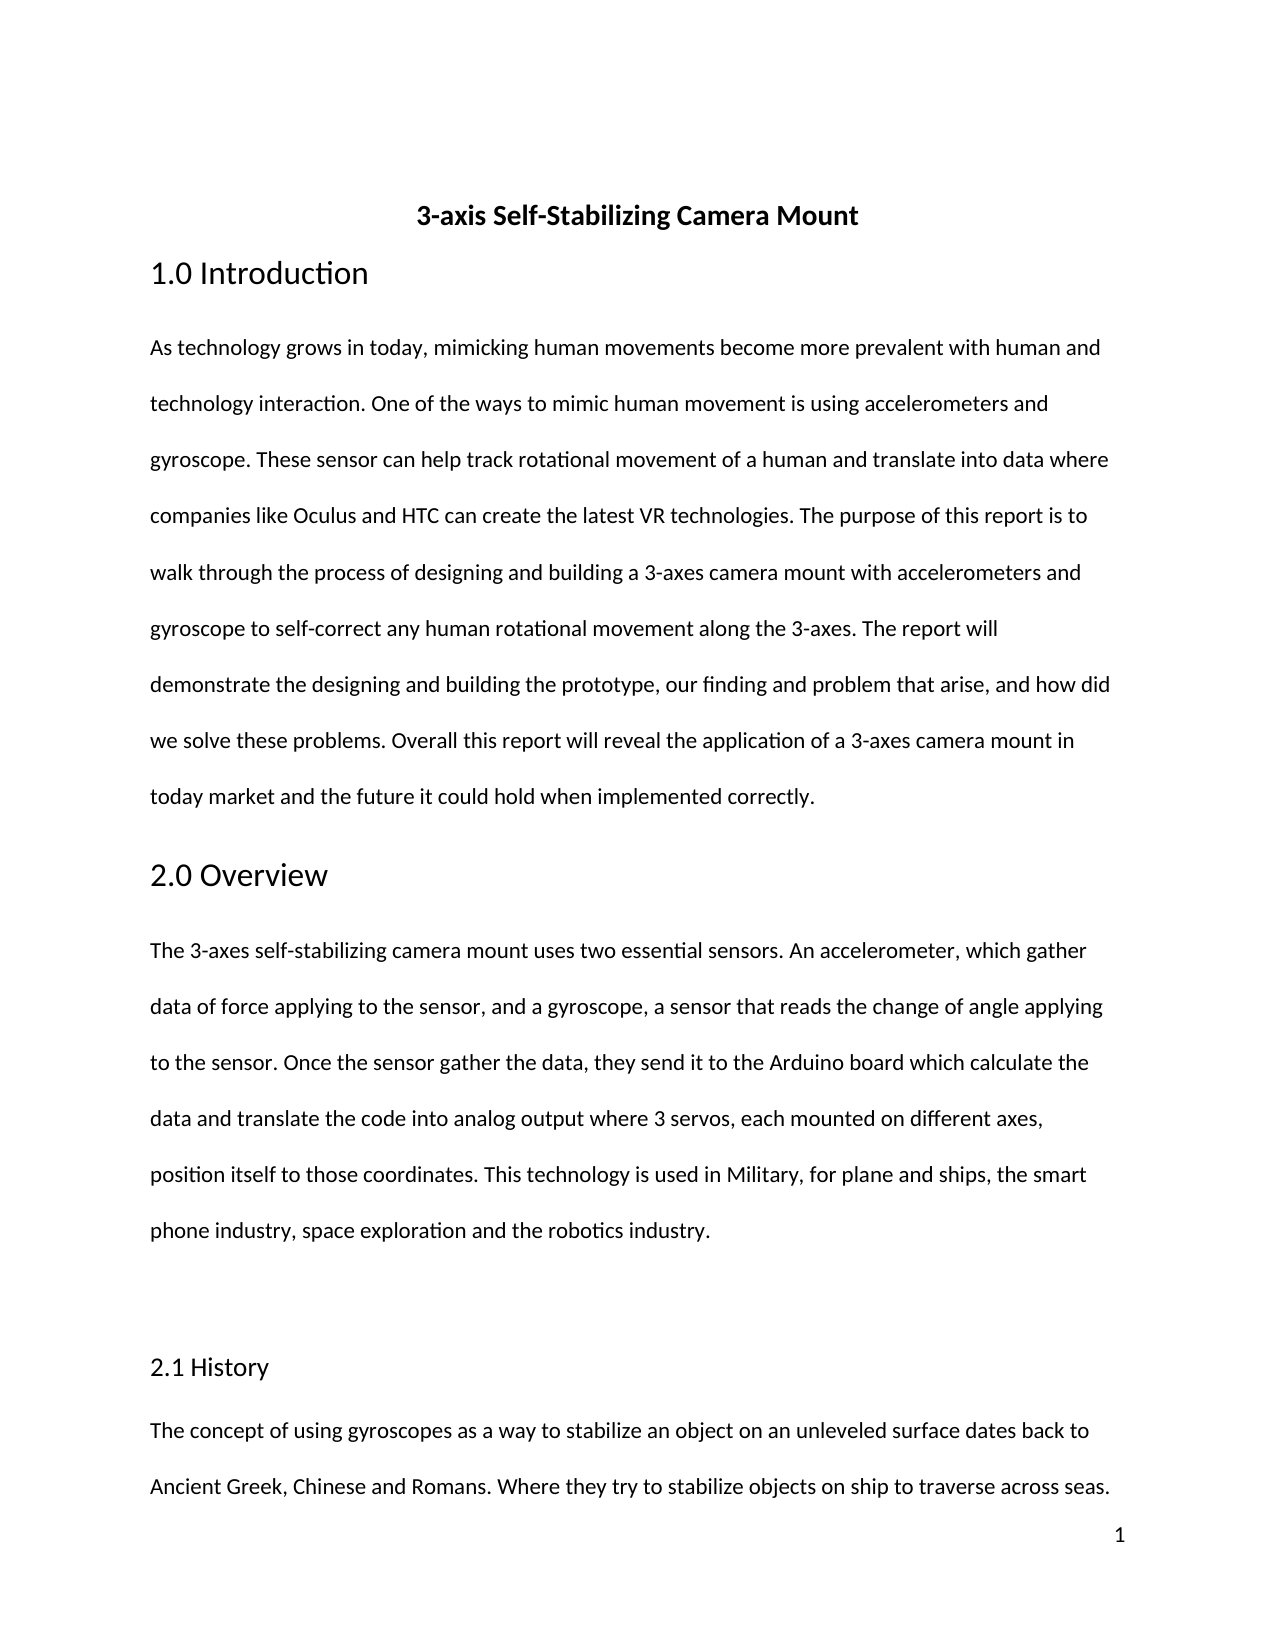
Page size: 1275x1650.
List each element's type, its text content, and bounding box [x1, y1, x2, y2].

text 3-axis Self-Stabilizing Camera Mount [150, 197, 1125, 232]
subtitle 1.0 Introduction [150, 252, 1125, 293]
subtitle 2.0 Overview [150, 854, 1125, 895]
subtitle 2.1 History [150, 1350, 1125, 1383]
text As technology grows in today, mimicking human movements become more prevalent with human and technology interaction. One of the ways to mimic human movement is using accelerometers and gyroscope. These sensor can help track rotational movement of a human and translate into data where companies like Oculus and HTC can create the latest VR technologies. The purpose of this report is to walk through the process of designing and building a 3-axes camera mount with accelerometers and gyroscope to self-correct any human rotational movement along the 3-axes. The report will demonstrate the designing and building the prototype, our finding and problem that arise, and how did we solve these problems. Overall this report will reveal the application of a 3-axes camera mount in today market and the future it could hold when implemented correctly. [150, 333, 1125, 810]
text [150, 1416, 1125, 1500]
text The 3-axes self-stabilizing camera mount uses two essential sensors. An accelerometer, which gather data of force applying to the sensor, and a gyroscope, a sensor that reads the change of angle applying to the sensor. Once the sensor gather the data, they send it to the Arduino board which calculate the data and translate the code into analog output where 3 servos, each mounted on different axes, position itself to those coordinates. This technology is used in Military, for plane and ships, the smart phone industry, space exploration and the robotics industry. [150, 936, 1125, 1244]
